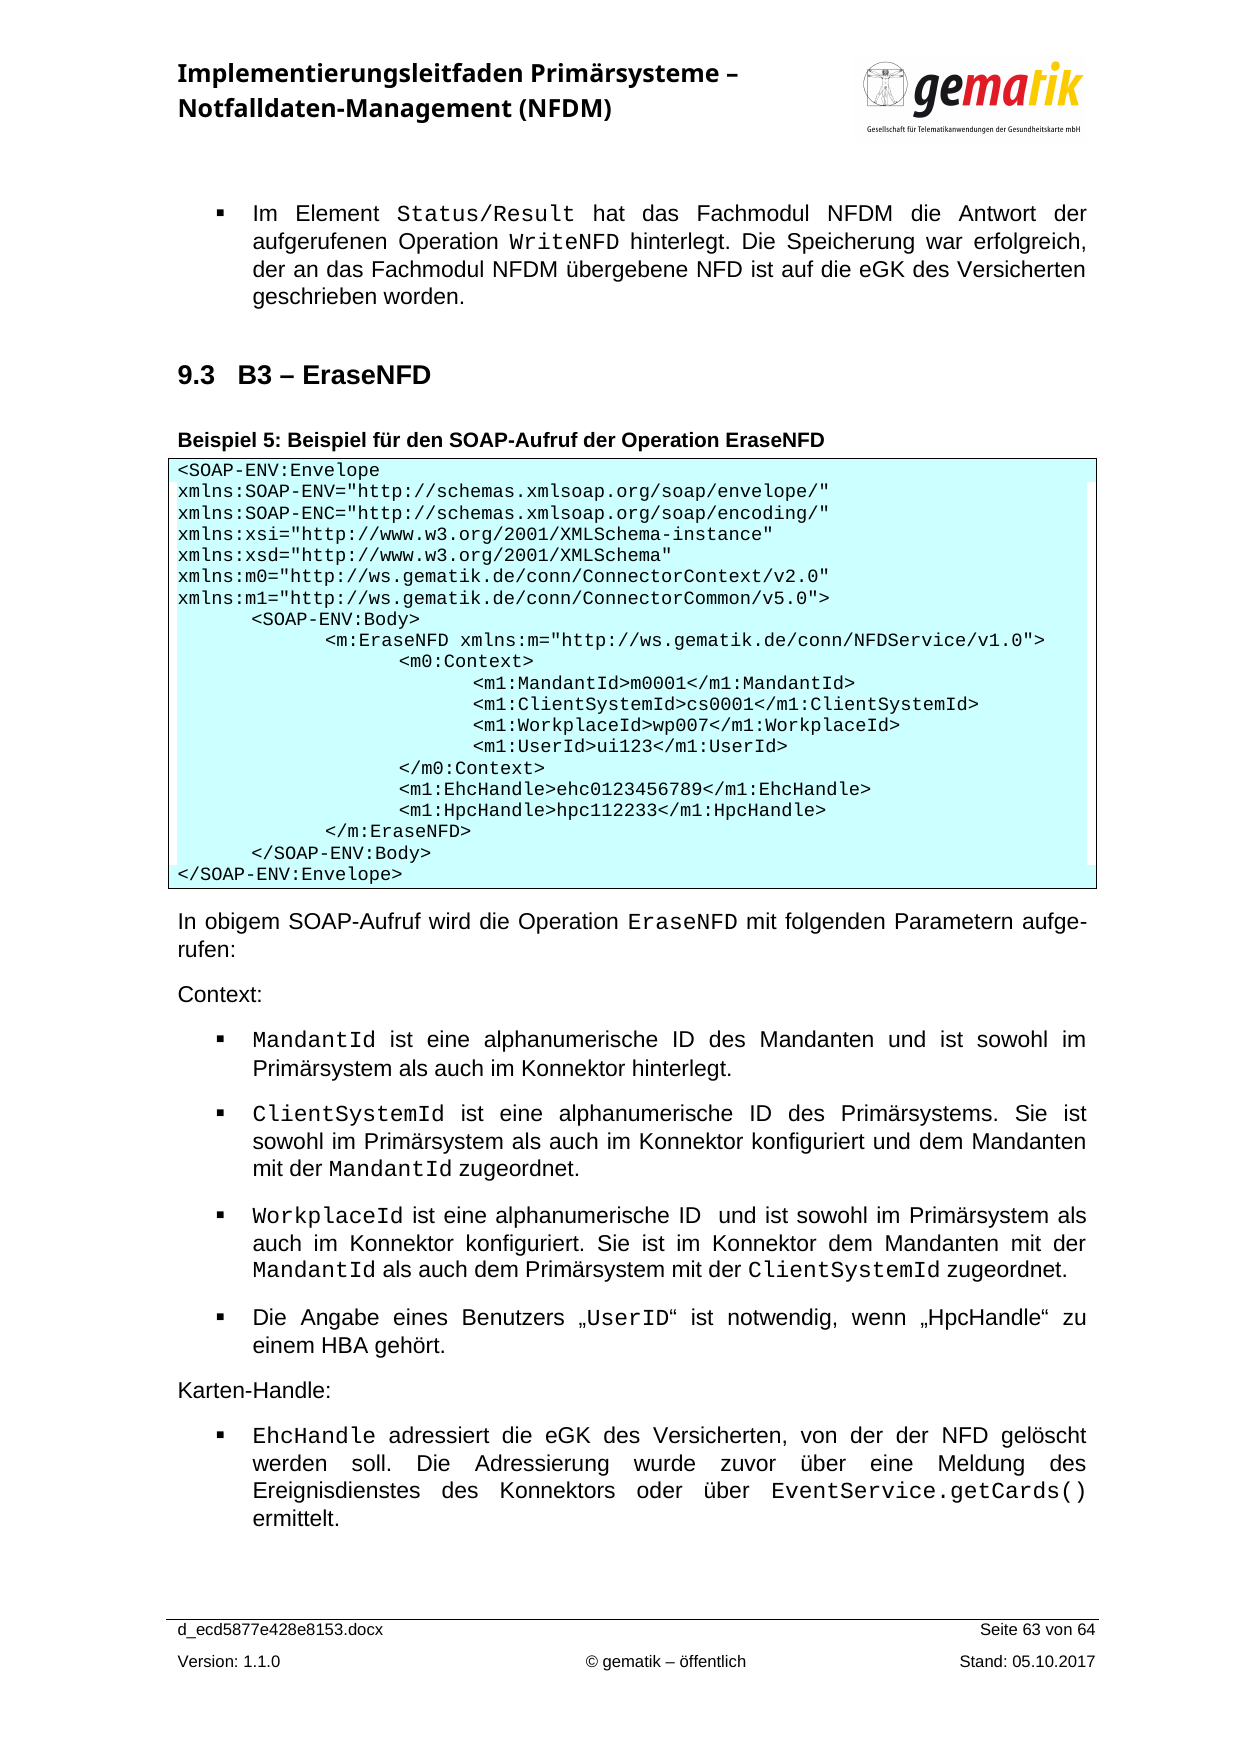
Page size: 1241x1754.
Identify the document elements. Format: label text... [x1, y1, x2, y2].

list MandantId ist eine alphanumerische ID des Mandanten und ist sowohl im Primärsystem als auch im Konnektor hinterlegt. [215, 1026, 1087, 1081]
list <SOAP-ENV:Body> [177, 610, 1087, 631]
list xmlns:SOAP-ENC="http://schemas.xmlsoap.org/soap/encoding/" xmlns:xsi="http://www.w3.org/2001/XMLSchema-instance" xmlns:xsd="http://www.w3.org/2001/XMLSchema" xmlns:m0="http://ws.gematik.de/conn/ConnectorContext/v2.0" xmlns:m1="http://ws.gematik.de/conn/ConnectorCommon/v5.0"> [177, 503, 1087, 610]
picture [854, 56, 1086, 143]
list Die Angabe eines Benutzers „UserID“ ist notwendig, wenn „HpcHandle“ zu einem HBA gehört. [215, 1303, 1087, 1358]
list </m:EraseNFD> [177, 822, 1087, 843]
list <m1:WorkplaceId>wp007</m1:WorkplaceId> [177, 716, 1087, 737]
list xmlns:SOAP-ENV="http://schemas.xmlsoap.org/soap/envelope/" [177, 482, 1087, 503]
list <m1:UserId>ui123</m1:UserId> [177, 737, 1087, 758]
list </m0:Context> [177, 758, 1087, 780]
list <m1:MandantId>m0001</m1:MandantId> [177, 673, 1087, 695]
subtitle B3 – EraseNFD [177, 359, 1087, 390]
list <m:EraseNFD xmlns:m="http://ws.gematik.de/conn/NFDService/v1.0"> [177, 631, 1087, 652]
list ClientSystemId ist eine alphanumerische ID des Primärsystems. Sie ist sowohl im Primärsystem als auch im Konnektor konfiguriert und dem Mandanten mit der MandantId zugeordnet. [215, 1100, 1087, 1183]
list <m1:HpcHandle>hpc112233</m1:HpcHandle> [177, 801, 1087, 822]
text In obigem SOAP-Aufruf wird die Operation EraseNFD mit folgenden Parametern aufgerufen: [177, 908, 1087, 963]
text Im Element Status/Result hat das Fachmodul NFDM die Antwort der aufgerufenen Operation WriteNFD hinterlegt. Die Speicherung war erfolgreich, der an das Fachmodul NFDM übergebene NFD ist auf die eGK des Versicherten geschrieben worden. [215, 199, 1087, 309]
text Karten-Handle: [177, 1377, 1087, 1403]
list EhcHandle adressiert die eGK des Versicherten, von der der NFD gelöscht werden soll. Die Adressierung wurde zuvor über eine Meldung des Ereignisdienstes des Konnektors oder über EventService.getCards() ermittelt. [215, 1422, 1087, 1531]
list <m0:Context> [177, 652, 1087, 673]
list <m1:EhcHandle>ehc0123456789</m1:EhcHandle> [177, 780, 1087, 801]
text Beispiel 5: Beispiel für den SOAP-Aufruf der Operation EraseNFD [177, 428, 1087, 452]
list <m1:ClientSystemId>cs0001</m1:ClientSystemId> [177, 695, 1087, 716]
list <SOAP-ENV:Envelope [169, 459, 1096, 482]
list WorkplaceId ist eine alphanumerische ID und ist sowohl im Primärsystem als auch im Konnektor konfiguriert. Sie ist im Konnektor dem Mandanten mit der MandantId als auch dem Primärsystem mit der ClientSystemId zugeordnet. [215, 1202, 1087, 1285]
list </SOAP-ENV:Body> [177, 843, 1087, 862]
list </SOAP-ENV:Envelope> [169, 862, 1096, 888]
text Context: [177, 981, 1087, 1008]
